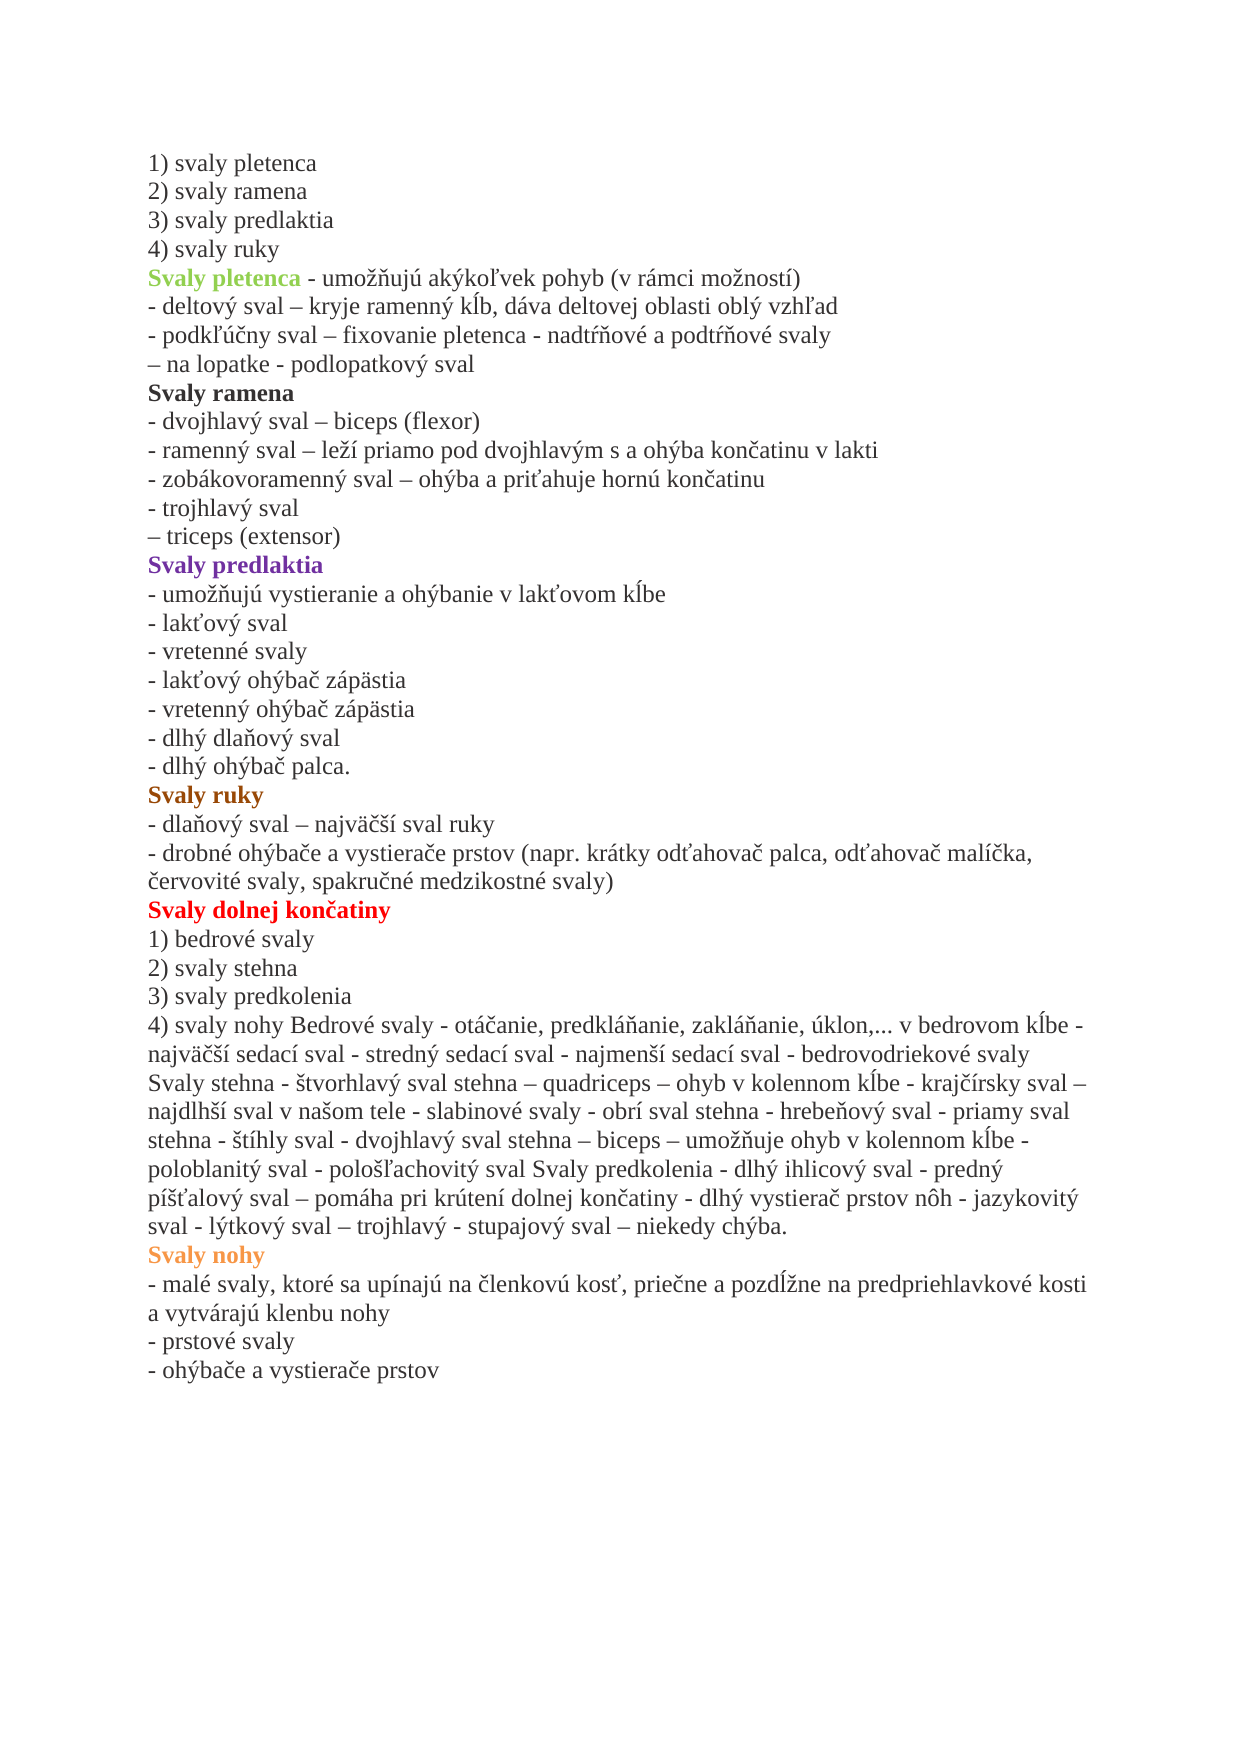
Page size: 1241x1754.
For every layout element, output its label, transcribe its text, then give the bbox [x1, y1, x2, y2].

text Svaly dolnej končatiny [148, 895, 1093, 924]
text - vretenné svaly [148, 636, 1093, 665]
text 4) svaly nohy Bedrové svaly - otáčanie, predkláňanie, zakláňanie, úklon,... v bedrovom kĺbe - najväčší sedací sval - stredný sedací sval - najmenší sedací sval - bedrovodriekové svaly Svaly stehna - štvorhlavý sval stehna – quadriceps – ohyb v kolennom kĺbe - krajčírsky sval – najdlhší sval v našom tele - slabinové svaly - obrí sval stehna - hrebeňový sval - priamy sval stehna - štíhly sval - dvojhlavý sval stehna – biceps – umožňuje ohyb v kolennom kĺbe - poloblanitý sval - pološľachovitý sval Svaly predkolenia - dlhý ihlicový sval - predný píšťalový sval – pomáha pri krútení dolnej končatiny - dlhý vystierač prstov nôh - jazykovitý sval - lýtkový sval – trojhlavý - stupajový sval – niekedy chýba. Svaly nohy [148, 1010, 1093, 1269]
text - podkľúčny sval – fixovanie pletenca - nadtŕňové a podtŕňové svaly [148, 320, 1093, 349]
text - lakťový ohýbač zápästia [148, 665, 1093, 694]
text – triceps (extensor) [148, 521, 1093, 550]
text - dlhý ohýbač palca. Svaly ruky [148, 751, 1093, 809]
text - ramenný sval – leží priamo pod dvojhlavým s a ohýba končatinu v lakti [148, 435, 1093, 464]
text 4) svaly ruky [148, 234, 1093, 263]
text - ohýbače a vystierače prstov [148, 1355, 1093, 1384]
text - malé svaly, ktoré sa upínajú na členkovú kosť, priečne a pozdĺžne na predpriehlavkové kosti a vytvárajú klenbu nohy [148, 1269, 1093, 1326]
text Svaly ramena [148, 378, 1093, 406]
text - dvojhlavý sval – biceps (flexor) [148, 406, 1093, 435]
text 3) svaly predlaktia [148, 205, 1093, 234]
text - prstové svaly [148, 1326, 1093, 1355]
text - zobákovoramenný sval – ohýba a priťahuje hornú končatinu [148, 464, 1093, 493]
text 1) svaly pletenca [148, 148, 1093, 176]
text 1) bedrové svaly [148, 924, 1093, 953]
text Svaly predlaktia [148, 550, 1093, 579]
text - vretenný ohýbač zápästia [148, 694, 1093, 723]
text - dlhý dlaňový sval [148, 723, 1093, 751]
text - drobné ohýbače a vystierače prstov (napr. krátky odťahovač palca, odťahovač malíčka, červovité svaly, spakručné medzikostné svaly) [148, 838, 1093, 895]
text - umožňujú vystieranie a ohýbanie v lakťovom kĺbe [148, 579, 1093, 608]
text - dlaňový sval – najväčší sval ruky [148, 809, 1093, 838]
text – na lopatke - podlopatkový sval [148, 349, 1093, 378]
text 3) svaly predkolenia [148, 981, 1093, 1010]
text 2) svaly ramena [148, 176, 1093, 205]
text - trojhlavý sval [148, 493, 1093, 521]
text 2) svaly stehna [148, 953, 1093, 981]
text Svaly pletenca - umožňujú akýkoľvek pohyb (v rámci možností) [148, 263, 1093, 291]
text - lakťový sval [148, 608, 1093, 636]
text - deltový sval – kryje ramenný kĺb, dáva deltovej oblasti oblý vzhľad [148, 291, 1093, 320]
